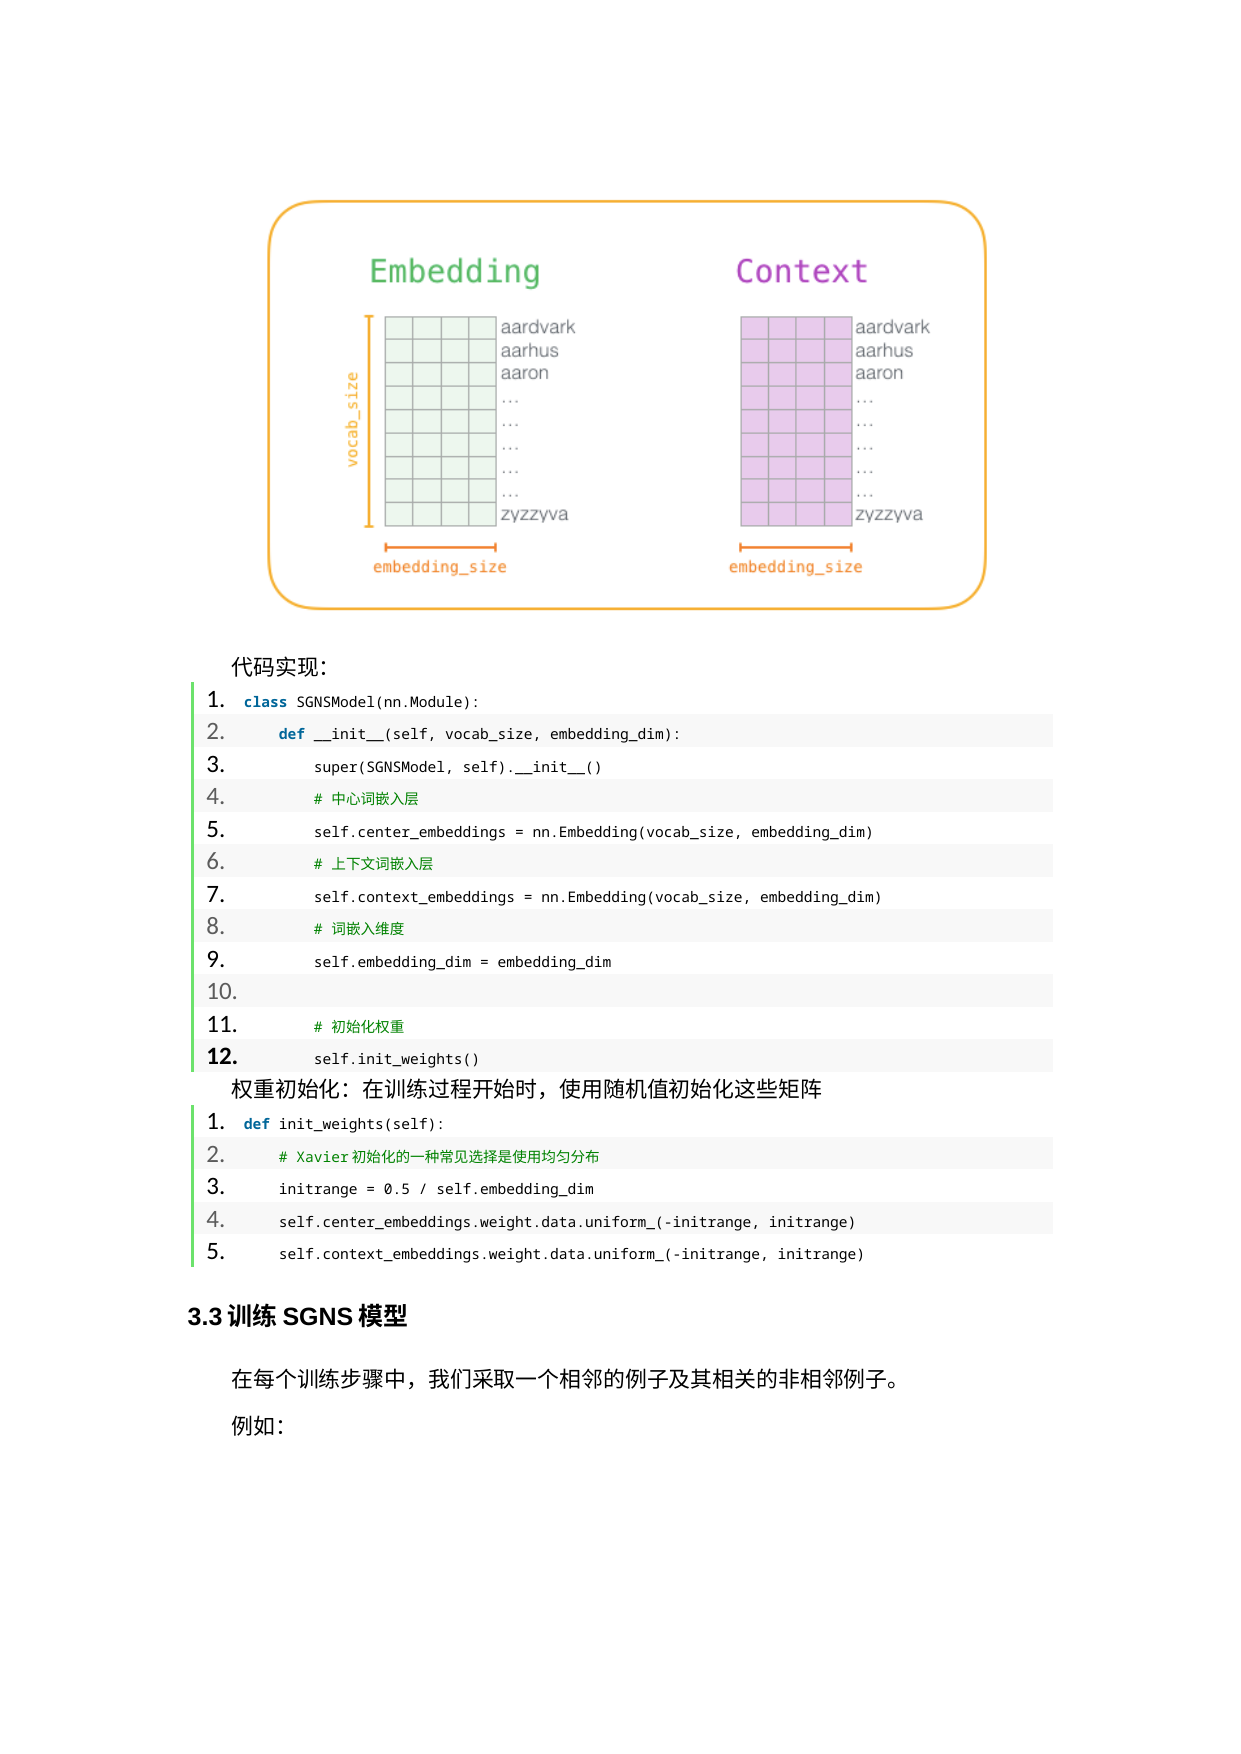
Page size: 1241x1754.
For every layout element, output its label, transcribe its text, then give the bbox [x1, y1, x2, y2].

list # Xavier初始化的一种常见选择是使用均匀分布 [194, 1137, 1053, 1169]
subtitle 3.3训练SGNS模型 [187, 1282, 1053, 1347]
subtitle 在每个训练步骤中，我们采取一个相邻的例子及其相关的非相邻例子。 [187, 1361, 1053, 1394]
list # 中心词嵌入层 [194, 779, 1053, 812]
list def __init__(self, vocab_size, embedding_dim): [194, 714, 1053, 747]
list # 初始化权重 [194, 1007, 1053, 1039]
list self.init_weights() [194, 1039, 1053, 1072]
list self.context_embeddings.weight.data.uniform_(-initrange, initrange) [194, 1234, 1053, 1267]
list self.context_embeddings = nn.Embedding(vocab_size, embedding_dim) [194, 877, 1053, 909]
list class SGNSModel(nn.Module): [194, 682, 1053, 714]
list self.center_embeddings = nn.Embedding(vocab_size, embedding_dim) [194, 812, 1053, 844]
text 例如： [187, 1408, 1053, 1441]
text 代码实现： [187, 649, 1053, 682]
list def init_weights(self): [191, 1104, 1053, 1137]
list self.center_embeddings.weight.data.uniform_(-initrange, initrange) [194, 1202, 1053, 1234]
list # 词嵌入维度 [194, 909, 1053, 942]
list self.embedding_dim = embedding_dim [194, 942, 1053, 974]
text 权重初始化：在训练过程开始时，使用随机值初始化这些矩阵 [187, 1072, 1053, 1104]
list initrange = 0.5 / self.embedding_dim [194, 1169, 1053, 1202]
list # 上下文词嵌入层 [194, 844, 1053, 877]
picture [231, 162, 1030, 639]
list super(SGNSModel, self).__init__() [194, 747, 1053, 779]
